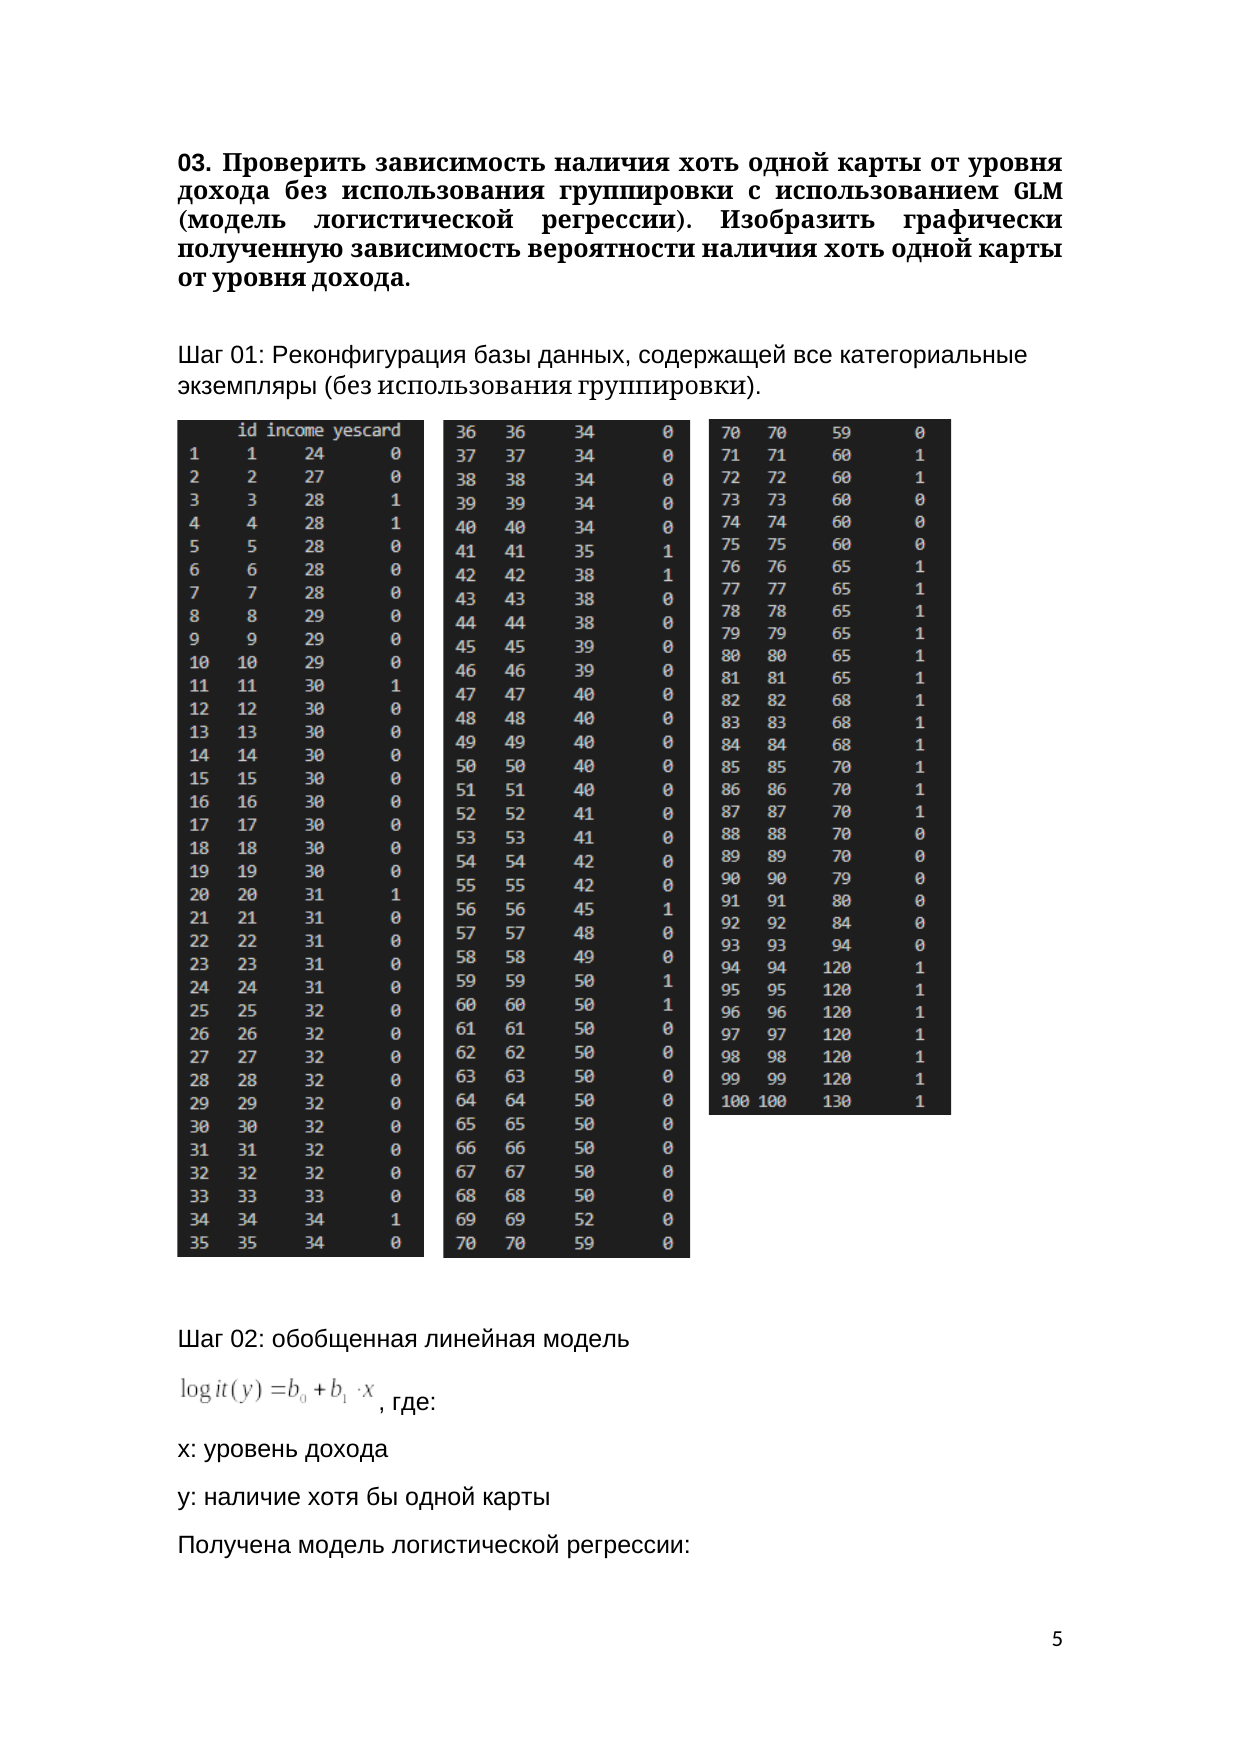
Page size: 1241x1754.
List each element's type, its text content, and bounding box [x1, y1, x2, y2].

text , где: [177, 1372, 1063, 1415]
picture [443, 420, 691, 1258]
picture [708, 419, 952, 1115]
text x: уровень дохода [177, 1434, 1063, 1463]
text Шаг 01: Реконфигурация базы данных, содержащей все категориальные экземпляры (без использования группировки). [177, 340, 1063, 401]
text 03. Проверить зависимость наличия хоть одной карты от уровня дохода без использования группировки с использованием GLM (модель логистической регрессии). Изобразить графически полученную зависимость вероятности наличия хоть одной карты от уровня дохода. [177, 148, 1063, 292]
text y: наличие хотя бы одной карты [177, 1482, 1063, 1511]
text Получена модель логистической регрессии: [177, 1530, 1063, 1558]
text Шаг 02: обобщенная линейная модель [177, 1324, 1063, 1353]
picture [177, 420, 424, 1257]
